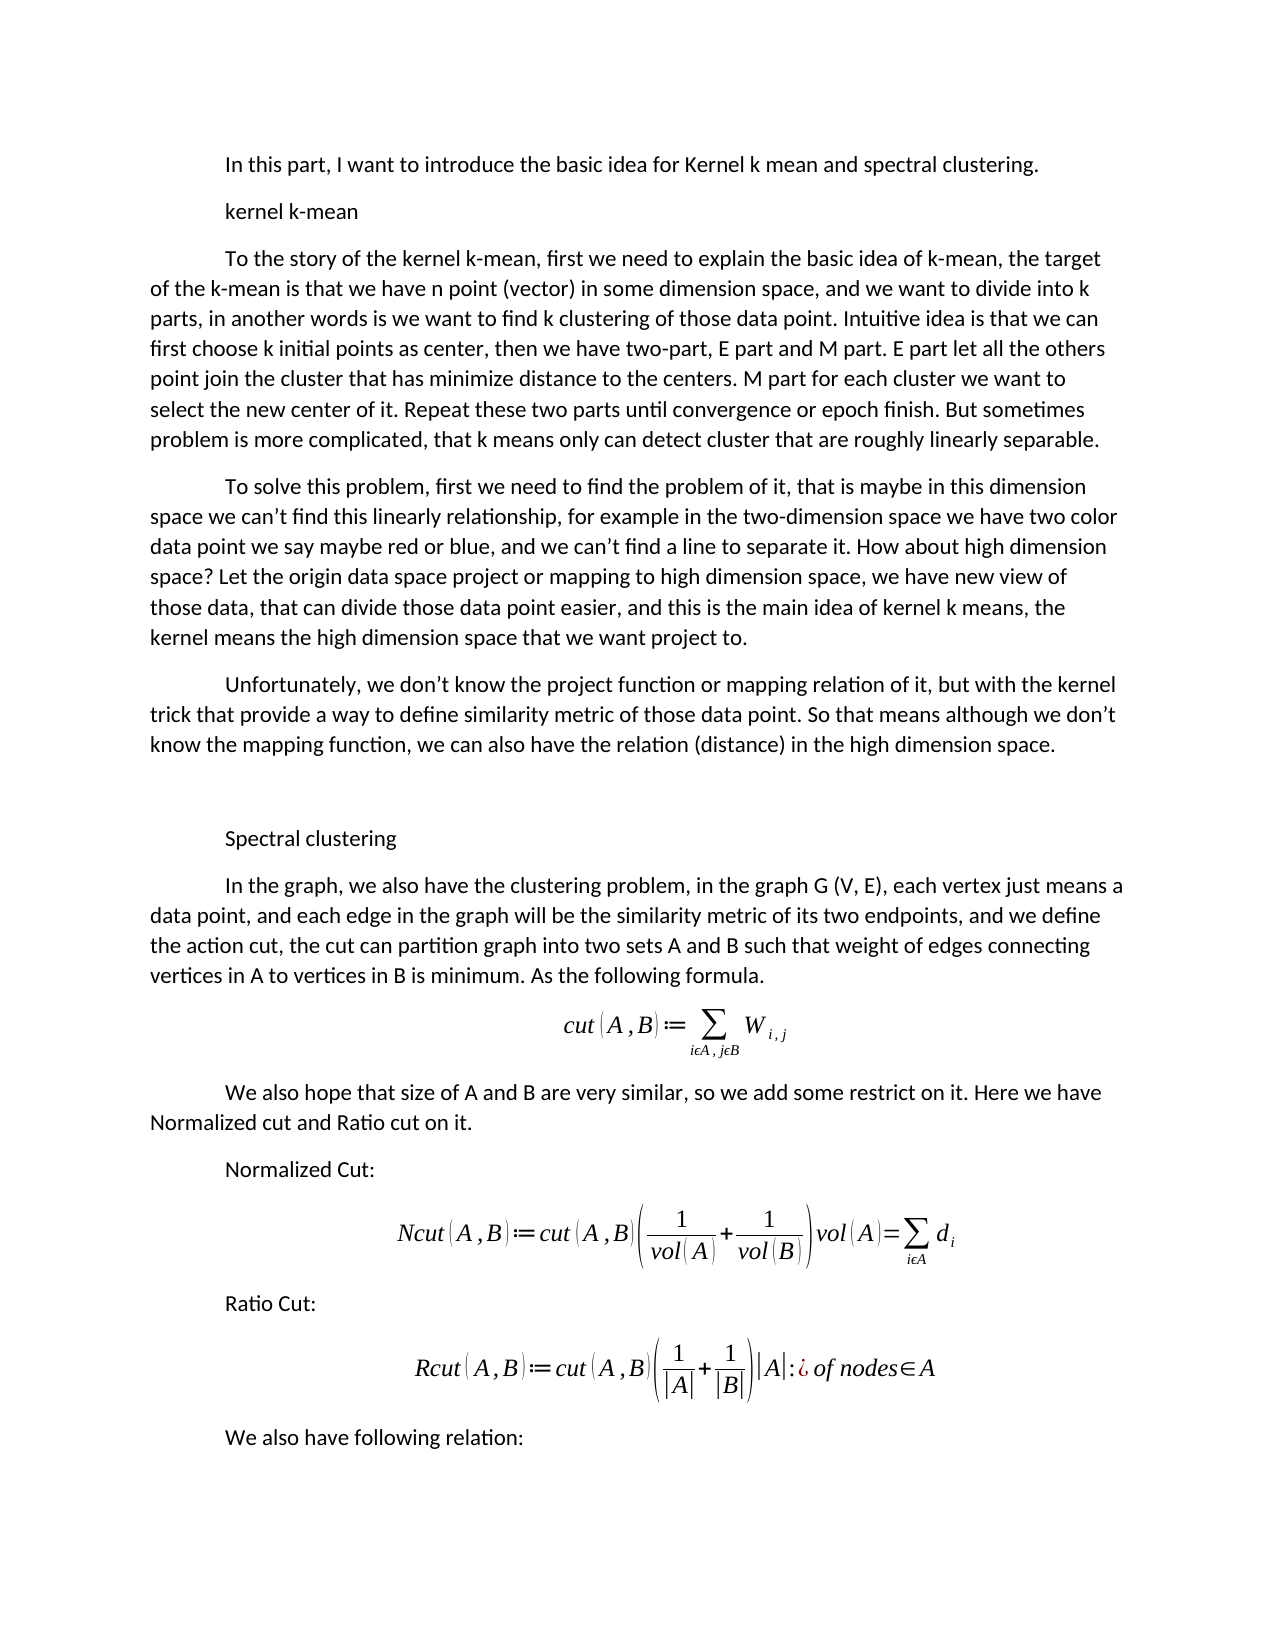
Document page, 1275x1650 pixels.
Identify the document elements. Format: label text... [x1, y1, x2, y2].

text In the graph, we also have the clustering problem, in the graph G (V, E), each vertex just means a data point, and each edge in the graph will be the similarity metric of its two endpoints, and we define the action cut, the cut can partition graph into two sets A and B such that weight of edges connecting vertices in A to vertices in B is minimum. As the following formula. [150, 871, 1125, 989]
text To solve this problem, first we need to find the problem of it, that is maybe in this dimension space we can’t find this linearly relationship, for example in the two-dimension space we have two color data point we say maybe red or blue, and we can’t find a line to separate it. How about high dimension space? Let the origin data space project or mapping to high dimension space, we have new view of those data, that can divide those data point easier, and this is the main idea of kernel k means, the kernel means the high dimension space that we want project to. [150, 472, 1125, 651]
text We also hope that size of A and B are very similar, so we add some restrict on it. Here we have Normalized cut and Ratio cut on it. [150, 1078, 1125, 1136]
text To the story of the kernel k-mean, first we need to explain the basic idea of k-mean, the target of the k-mean is that we have n point (vector) in some dimension space, and we want to divide into k parts, in another words is we want to find k clustering of those data point. Intuitive idea is that we can first choose k initial points as center, then we have two-part, E part and M part. E part let all the others point join the cluster that has minimize distance to the centers. M part for each cluster we want to select the new center of it. Repeat these two parts until convergence or epoch finish. But sometimes problem is more complicated, that k means only can detect cluster that are roughly linearly separable. [150, 244, 1125, 453]
text Ratio Cut: [150, 1289, 1125, 1317]
text Unfortunately, we don’t know the project function or mapping relation of it, but with the kernel trick that provide a way to define similarity metric of those data point. So that means although we don’t know the mapping function, we can also have the relation (distance) in the high dimension space. [150, 670, 1125, 758]
text We also have following relation: [150, 1423, 1125, 1451]
text kernel k-mean [150, 197, 1125, 225]
text In this part, I want to introduce the basic idea for Kernel k mean and spectral clustering. [150, 150, 1125, 178]
text Normalized Cut: [150, 1155, 1125, 1183]
text Spectral clustering [150, 824, 1125, 852]
